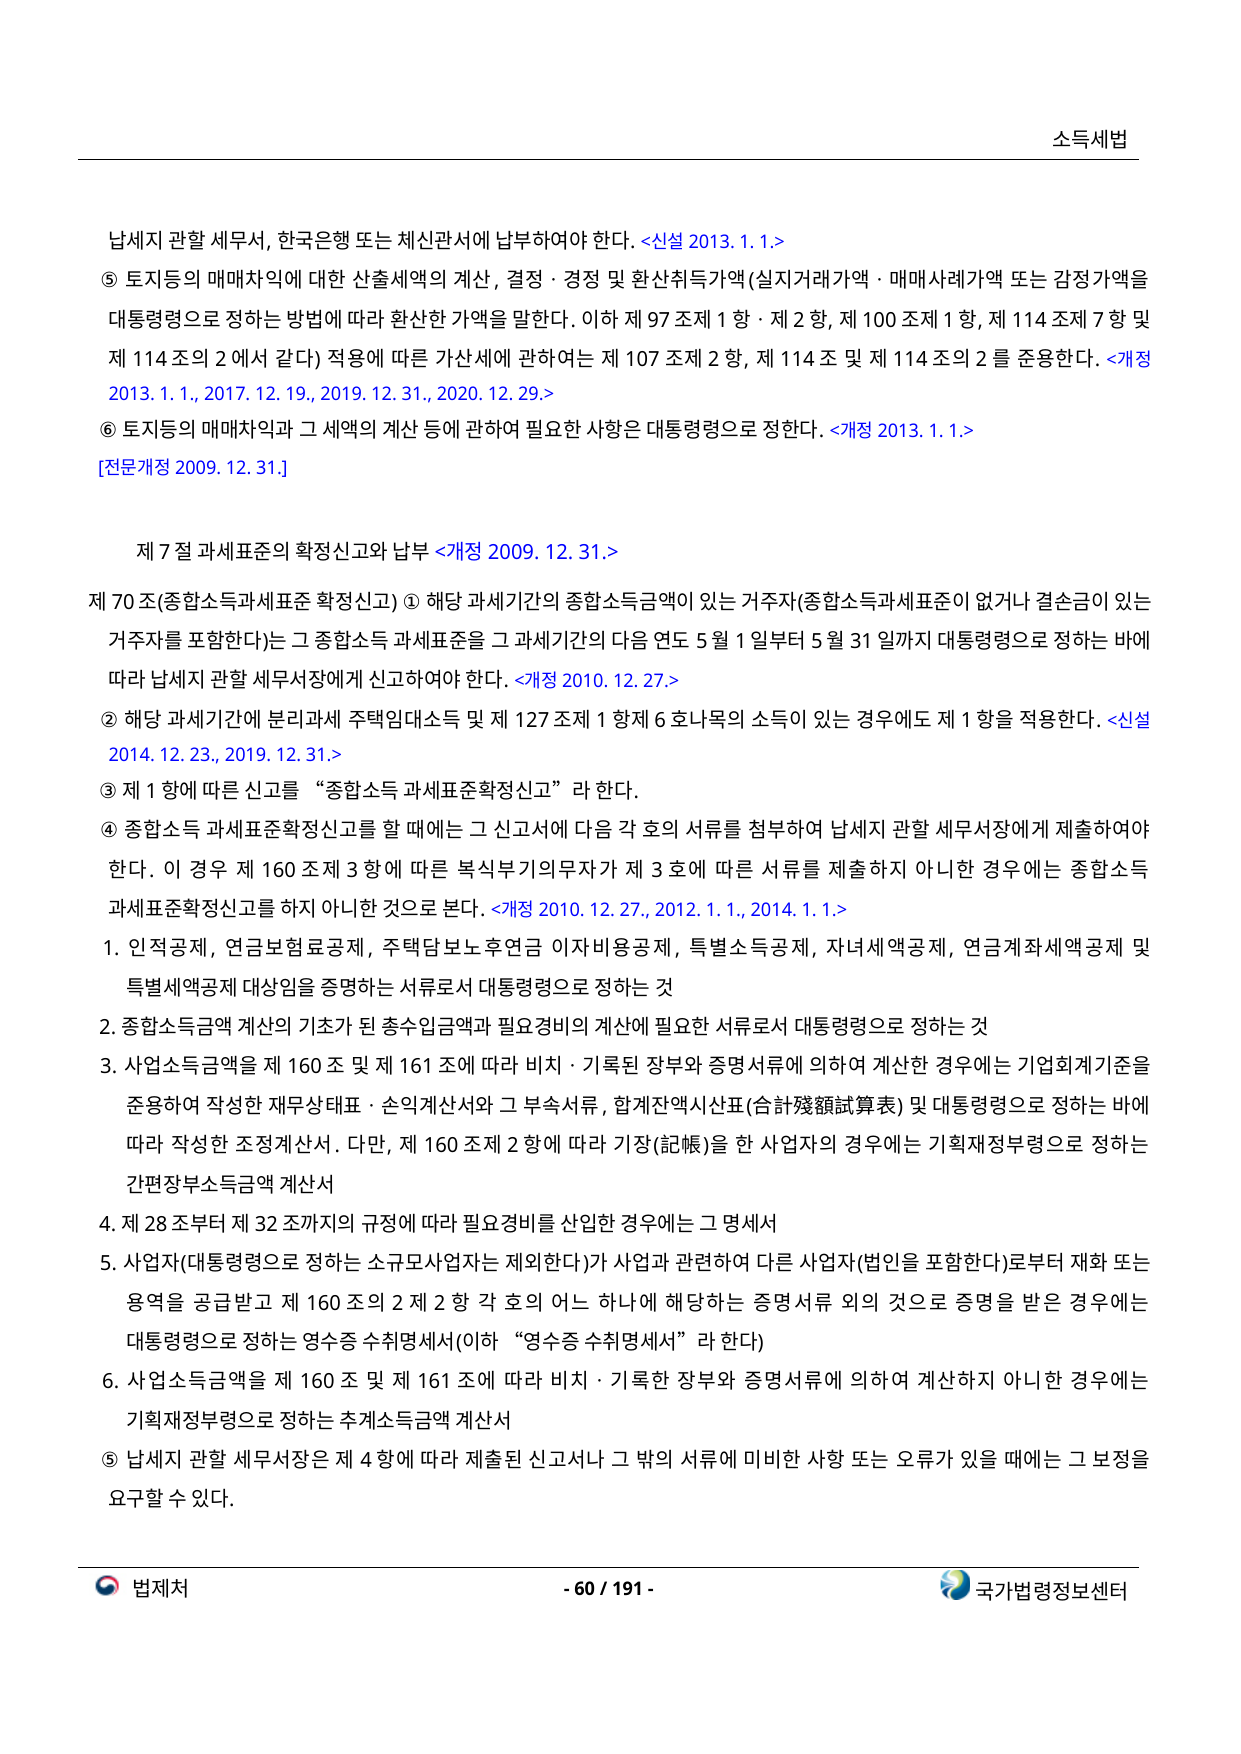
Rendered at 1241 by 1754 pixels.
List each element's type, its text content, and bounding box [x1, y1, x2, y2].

text [전문개정 2009. 12. 31.] [88, 453, 1152, 480]
text 4. 제28조부터 제32조까지의 규정에 따라 필요경비를 산입한 경우에는 그 명세서 [88, 1207, 1152, 1237]
text ⑤ 납세지 관할 세무서장은 제4항에 따라 제출된 신고서나 그 밖의 서류에 미비한 사항 또는 오류가 있을 때에는 그 보정을 요구할 수 있다. [88, 1443, 1152, 1513]
text 2. 종합소득금액 계산의 기초가 된 총수입금액과 필요경비의 계산에 필요한 서류로서 대통령령으로 정하는 것 [88, 1010, 1152, 1041]
text ② 해당 과세기간에 분리과세 주택임대소득 및 제127조제1항제6호나목의 소득이 있는 경우에도 제1항을 적용한다. <신설 2014. 12. 23., 2019. 12. 31.> [88, 703, 1152, 767]
text ③ 제1항에 따른 신고를 “종합소득 과세표준확정신고”라 한다. [88, 774, 1152, 804]
text ⑤ 토지등의 매매차익에 대한 산출세액의 계산, 결정ㆍ경정 및 환산취득가액(실지거래가액ㆍ매매사례가액 또는 감정가액을 대통령령으로 정하는 방법에 따라 환산한 가액을 말한다. 이하 제97조제1항ㆍ제2항, 제100조제1항, 제114조제7항 및 제114조의2에서 같다) 적용에 따른 가산세에 관하여는 제107조제2항, 제114조 및 제114조의2를 준용한다. <개정 2013. 1. 1., 2017. 12. 19., 2019. 12. 31., 2020. 12. 29.> [88, 263, 1152, 406]
text 제7절 과세표준의 확정신고와 납부 <개정 2009. 12. 31.> [88, 535, 1152, 566]
text 1. 인적공제, 연금보험료공제, 주택담보노후연금 이자비용공제, 특별소득공제, 자녀세액공제, 연금계좌세액공제 및 특별세액공제 대상임을 증명하는 서류로서 대통령령으로 정하는 것 [88, 932, 1152, 1001]
text 5. 사업자(대통령령으로 정하는 소규모사업자는 제외한다)가 사업과 관련하여 다른 사업자(법인을 포함한다)로부터 재화 또는 용역을 공급받고 제160조의2제2항 각 호의 어느 하나에 해당하는 증명서류 외의 것으로 증명을 받은 경우에는 대통령령으로 정하는 영수증 수취명세서(이하 “영수증 수취명세서”라 한다) [88, 1246, 1152, 1356]
text ④ 종합소득 과세표준확정신고를 할 때에는 그 신고서에 다음 각 호의 서류를 첨부하여 납세지 관할 세무서장에게 제출하여야 한다. 이 경우 제160조제3항에 따른 복식부기의무자가 제3호에 따른 서류를 제출하지 아니한 경우에는 종합소득 과세표준확정신고를 하지 아니한 것으로 본다. <개정 2010. 12. 27., 2012. 1. 1., 2014. 1. 1.> [88, 813, 1152, 923]
text 6. 사업소득금액을 제160조 및 제161조에 따라 비치ㆍ기록한 장부와 증명서류에 의하여 계산하지 아니한 경우에는 기획재정부령으로 정하는 추계소득금액 계산서 [88, 1364, 1152, 1434]
text 3. 사업소득금액을 제160조 및 제161조에 따라 비치ㆍ기록된 장부와 증명서류에 의하여 계산한 경우에는 기업회계기준을 준용하여 작성한 재무상태표ㆍ손익계산서와 그 부속서류, 합계잔액시산표(合計殘額試算表) 및 대통령령으로 정하는 바에 따라 작성한 조정계산서. 다만, 제160조제2항에 따라 기장(記帳)을 한 사업자의 경우에는 기획재정부령으로 정하는 간편장부소득금액 계산서 [88, 1050, 1152, 1198]
text ④ 부동산매매업자는 제3항에 따른 산출세액을 제1항에 따른 매매차익예정신고 기한까지 대통령령으로 정하는 바에 따라 납세지 관할 세무서, 한국은행 또는 체신관서에 납부하여야 한다. <신설 2013. 1. 1.> [88, 224, 1152, 254]
picture [940, 1570, 970, 1600]
picture [88, 1573, 127, 1597]
text ⑥ 토지등의 매매차익과 그 세액의 계산 등에 관하여 필요한 사항은 대통령령으로 정한다. <개정 2013. 1. 1.> [88, 413, 1152, 443]
text 제70조(종합소득과세표준 확정신고) ① 해당 과세기간의 종합소득금액이 있는 거주자(종합소득과세표준이 없거나 결손금이 있는 거주자를 포함한다)는 그 종합소득 과세표준을 그 과세기간의 다음 연도 5월 1일부터 5월 31일까지 대통령령으로 정하는 바에 따라 납세지 관할 세무서장에게 신고하여야 한다. <개정 2010. 12. 27.> [88, 585, 1152, 694]
